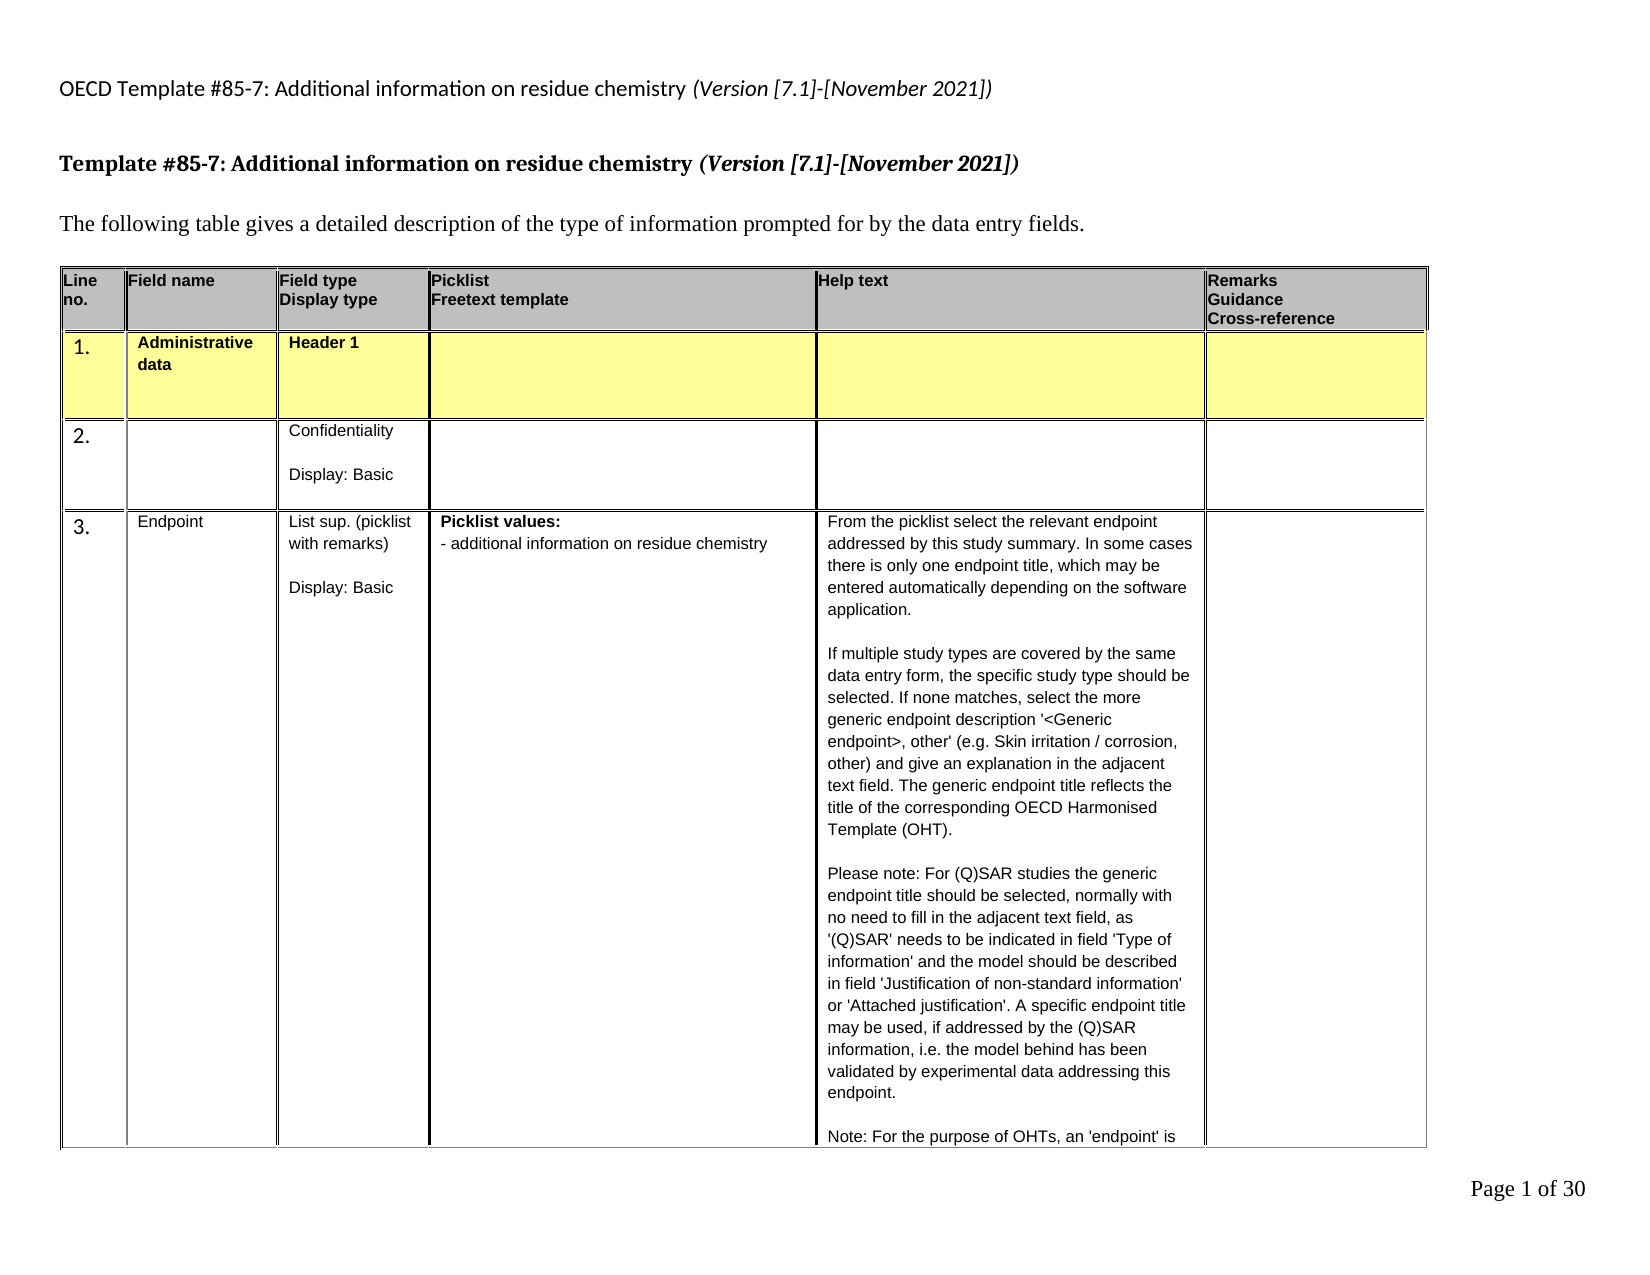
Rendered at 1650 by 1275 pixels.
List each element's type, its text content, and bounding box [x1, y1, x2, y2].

table_cell [61, 509, 126, 1146]
table_cell [1206, 509, 1427, 1146]
table_cell [818, 333, 1204, 418]
table_cell Confidentiality Display: Basic [279, 421, 428, 509]
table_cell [278, 512, 429, 1146]
table_header Remarks Guidance Cross-reference [1206, 269, 1426, 329]
table_header Help text [816, 269, 1206, 329]
table_cell [431, 421, 815, 509]
table_cell [1207, 330, 1426, 418]
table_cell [816, 512, 1206, 1146]
text The following table gives a detailed description of the type of information prompted for by the data entry fields. [59, 210, 1591, 236]
table_cell [128, 421, 276, 509]
table_header Line no. [61, 267, 126, 329]
table_cell [818, 421, 1204, 509]
text Template #85-7: Additional information on residue chemistry (Version [7.1]-[November 2021]) [59, 151, 1591, 177]
table_cell Endpoint [126, 512, 277, 1146]
table_header Picklist Freetext template [429, 269, 816, 329]
table_cell [63, 330, 124, 418]
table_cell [429, 512, 816, 1146]
table_cell [1206, 418, 1427, 509]
table_cell Administrative data [128, 333, 276, 418]
table_header Field name [126, 269, 277, 329]
table_cell Header 1 [279, 333, 428, 418]
table_cell [61, 418, 126, 509]
table_cell [431, 333, 815, 418]
table_header Field type Display type [278, 267, 429, 329]
